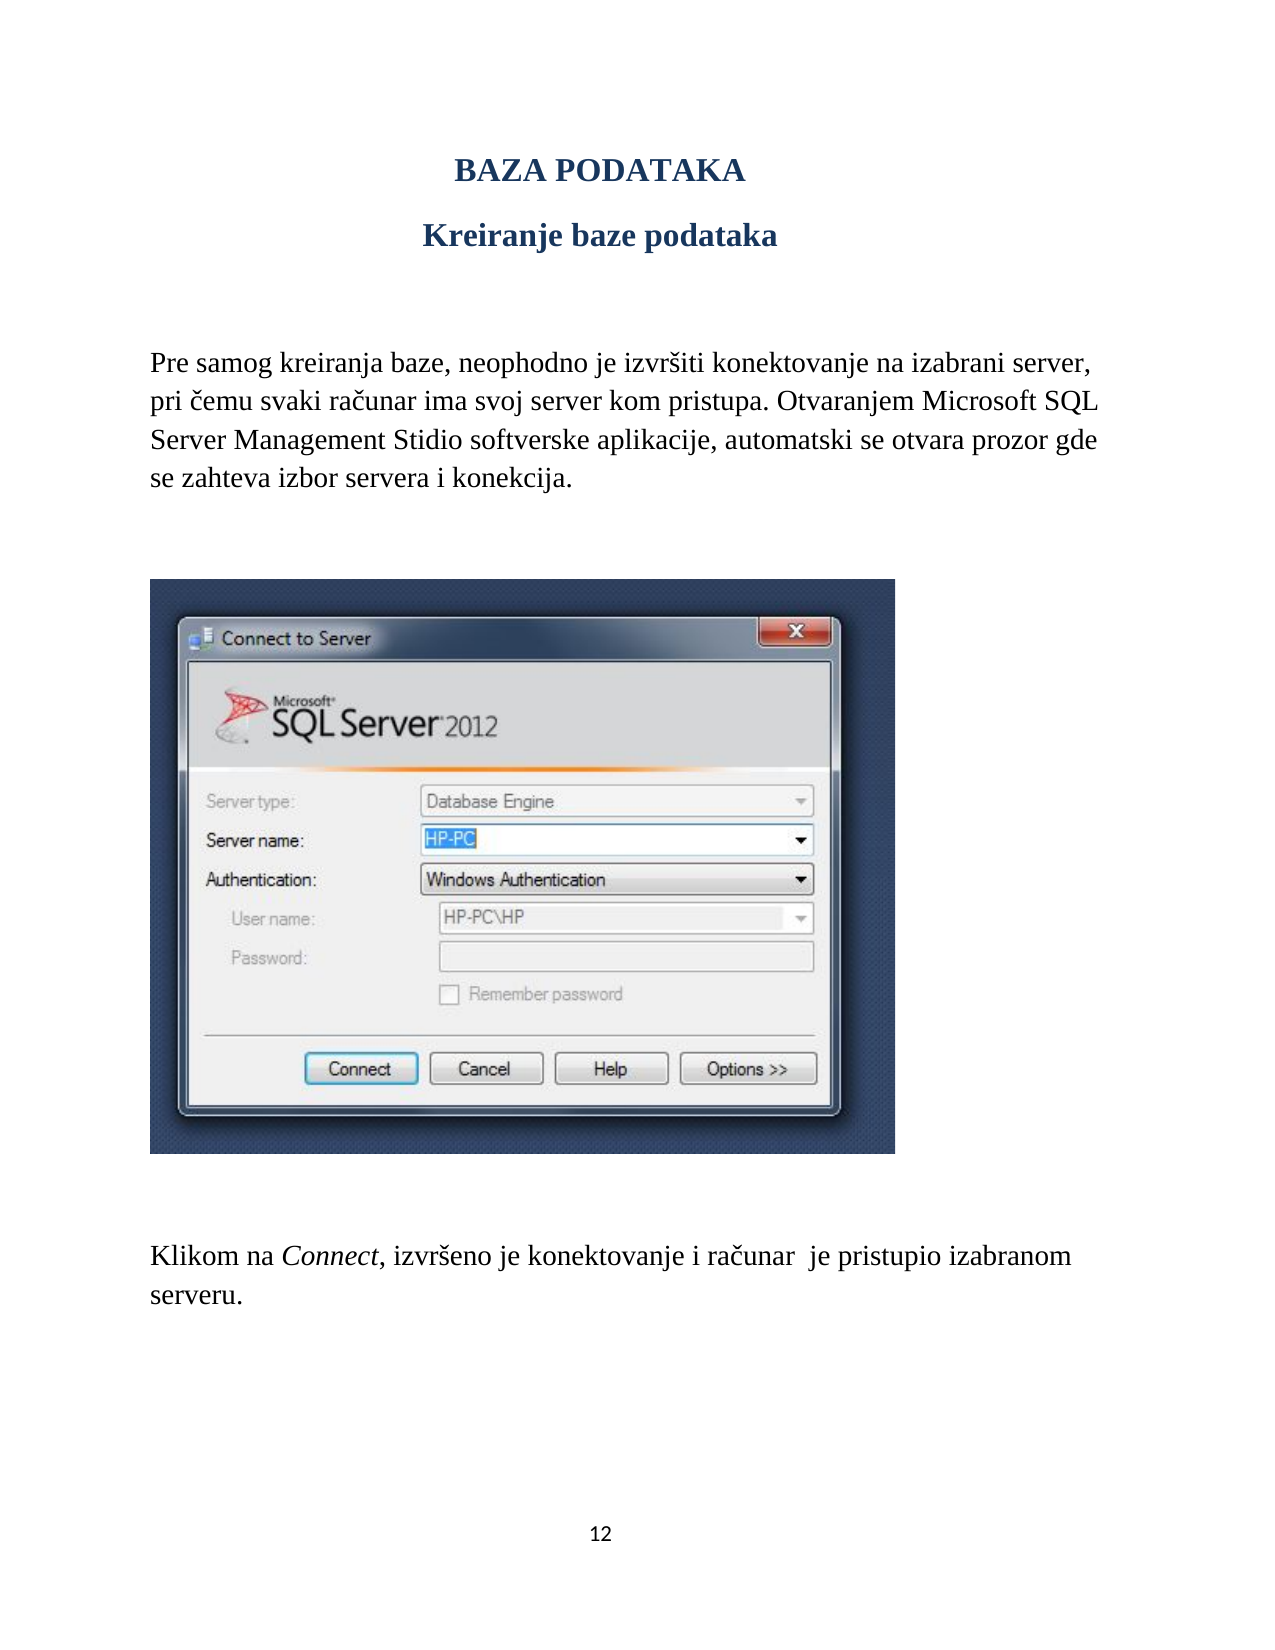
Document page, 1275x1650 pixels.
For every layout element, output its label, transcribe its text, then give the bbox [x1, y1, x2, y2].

text Pre samog kreiranja baze, neophodno je izvršiti konektovanje na izabrani server, pri čemu svaki računar ima svoj server kom pristupa. Otvaranjem Microsoft SQL Server Management Stidio softverske aplikacije, automatski se otvara prozor gde se zahteva izbor servera i konekcija. [150, 345, 1125, 494]
text Kreiranje baze podataka [75, 215, 1125, 253]
text BAZA PODATAKA [75, 150, 1125, 188]
picture [150, 579, 896, 1154]
text Klikom na Connect, izvršeno je konektovanje i računar je pristupio izabranom serveru. [150, 1238, 1125, 1311]
